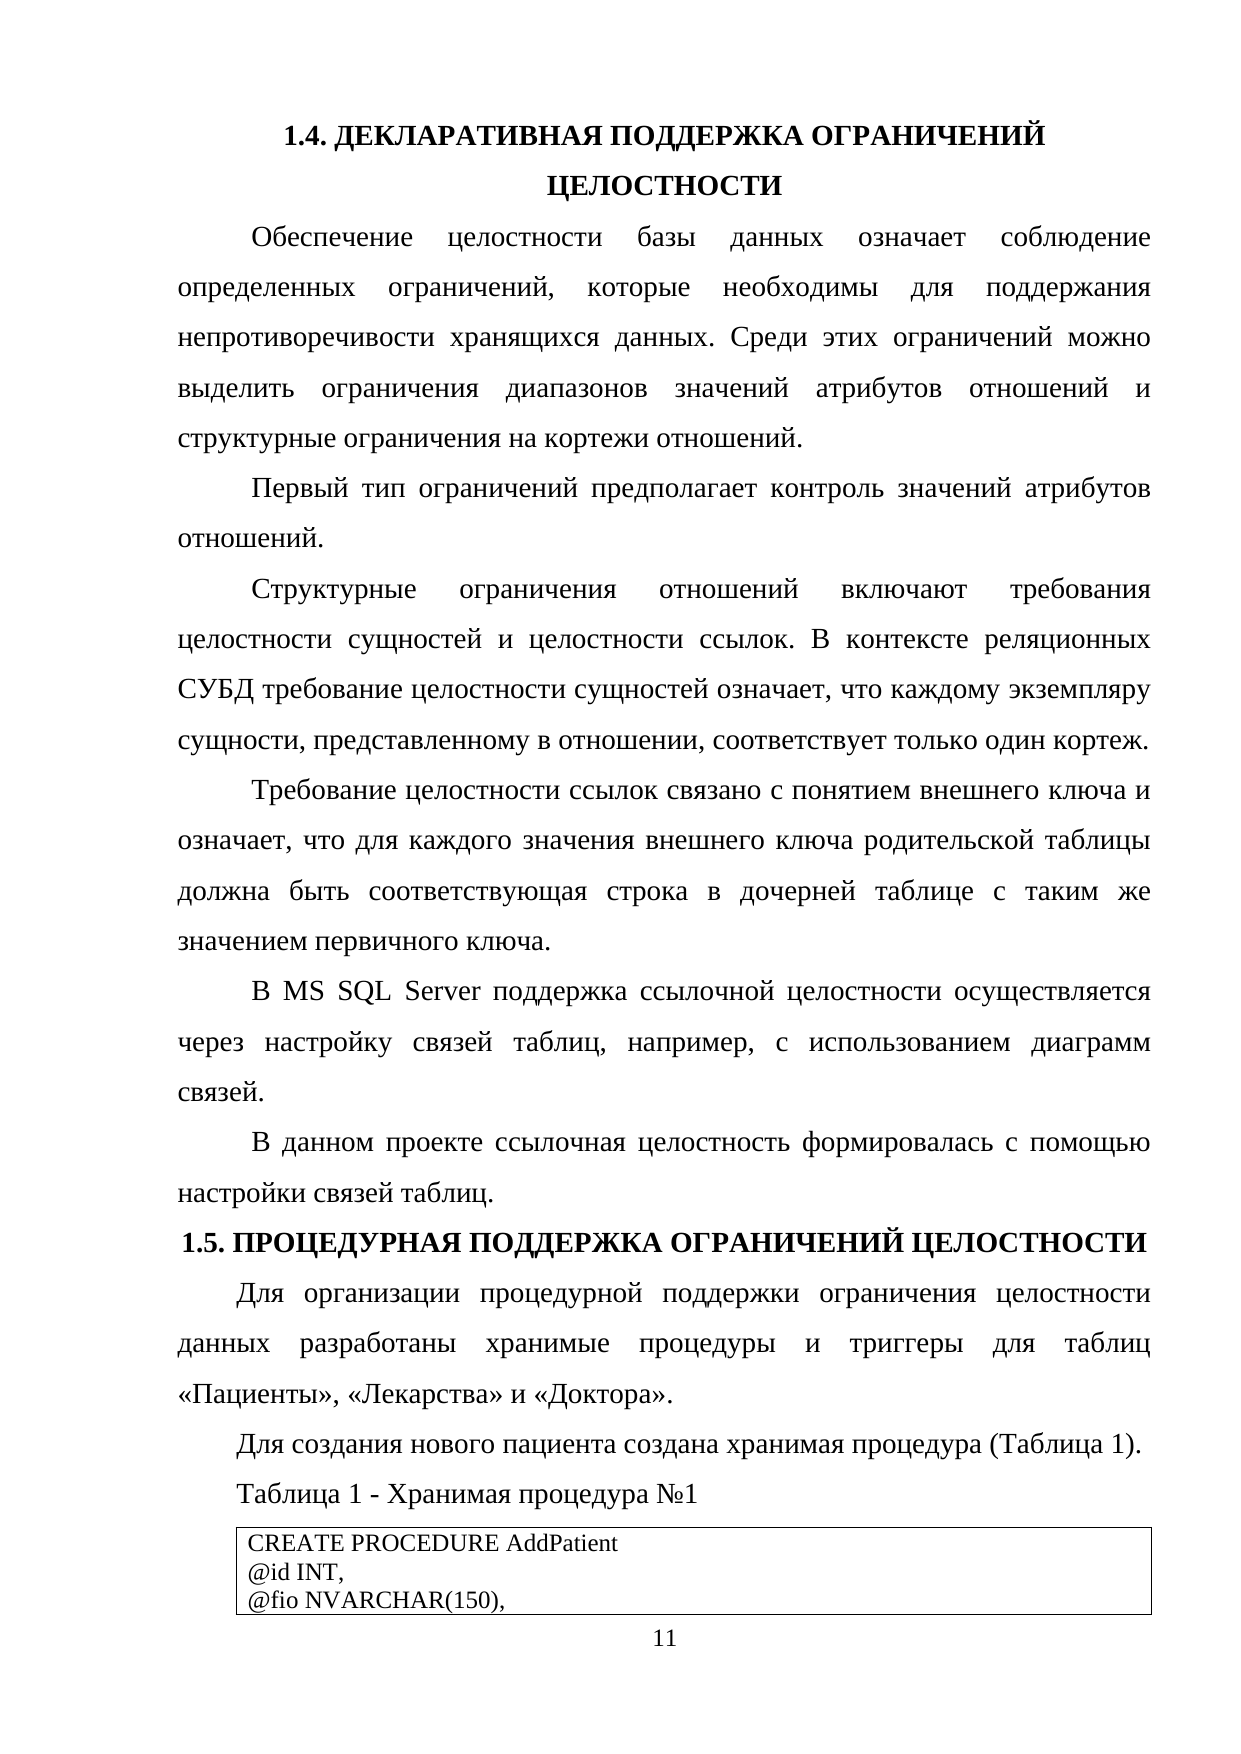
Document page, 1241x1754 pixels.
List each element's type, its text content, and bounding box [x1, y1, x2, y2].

list Для создания нового пациента создана хранимая процедура (Таблица 1). [177, 1426, 1152, 1460]
text Обеспечение целостности базы данных означает соблюдение определенных ограничений, которые необходимы для поддержания непротиворечивости хранящихся данных. Среди этих ограничений можно выделить ограничения диапазонов значений атрибутов отношений и структурные ограничения на кортежи отношений. [177, 219, 1152, 453]
subtitle 1.5. ПРОЦЕДУРНАЯ ПОДДЕРЖКА ОГРАНИЧЕНИЙ ЦЕЛОСТНОСТИ [177, 1225, 1152, 1258]
text В MS SQL Server поддержка ссылочной целостности осуществляется через настройку связей таблиц, например, с использованием диаграмм связей. [177, 973, 1152, 1108]
text Таблица 1 - Хранимая процедура №1 [177, 1477, 1152, 1510]
list Для организации процедурной поддержки ограничения целостности данных разработаны хранимые процедуры и триггеры для таблиц «Пациенты», «Лекарства» и «Доктора». [177, 1275, 1152, 1409]
text Структурные ограничения отношений включают требования целостности сущностей и целостности ссылок. В контексте реляционных СУБД требование целостности сущностей означает, что каждому экземпляру сущности, представленному в отношении, соответствует только один кортеж. [177, 571, 1152, 755]
text Требование целостности ссылок связано с понятием внешнего ключа и означает, что для каждого значения внешнего ключа родительской таблицы должна быть соответствующая строка в дочерней таблице с таким же значением первичного ключа. [177, 772, 1152, 957]
text 1.4. ДЕКЛАРАТИВНАЯ ПОДДЕРЖКА ОГРАНИЧЕНИЙ ЦЕЛОСТНОСТИ [177, 118, 1152, 202]
text Первый тип ограничений предполагает контроль значений атрибутов отношений. [177, 470, 1152, 554]
text В данном проекте ссылочная целостность формировалась с помощью настройки связей таблиц. [177, 1124, 1152, 1208]
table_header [237, 1528, 1151, 1614]
